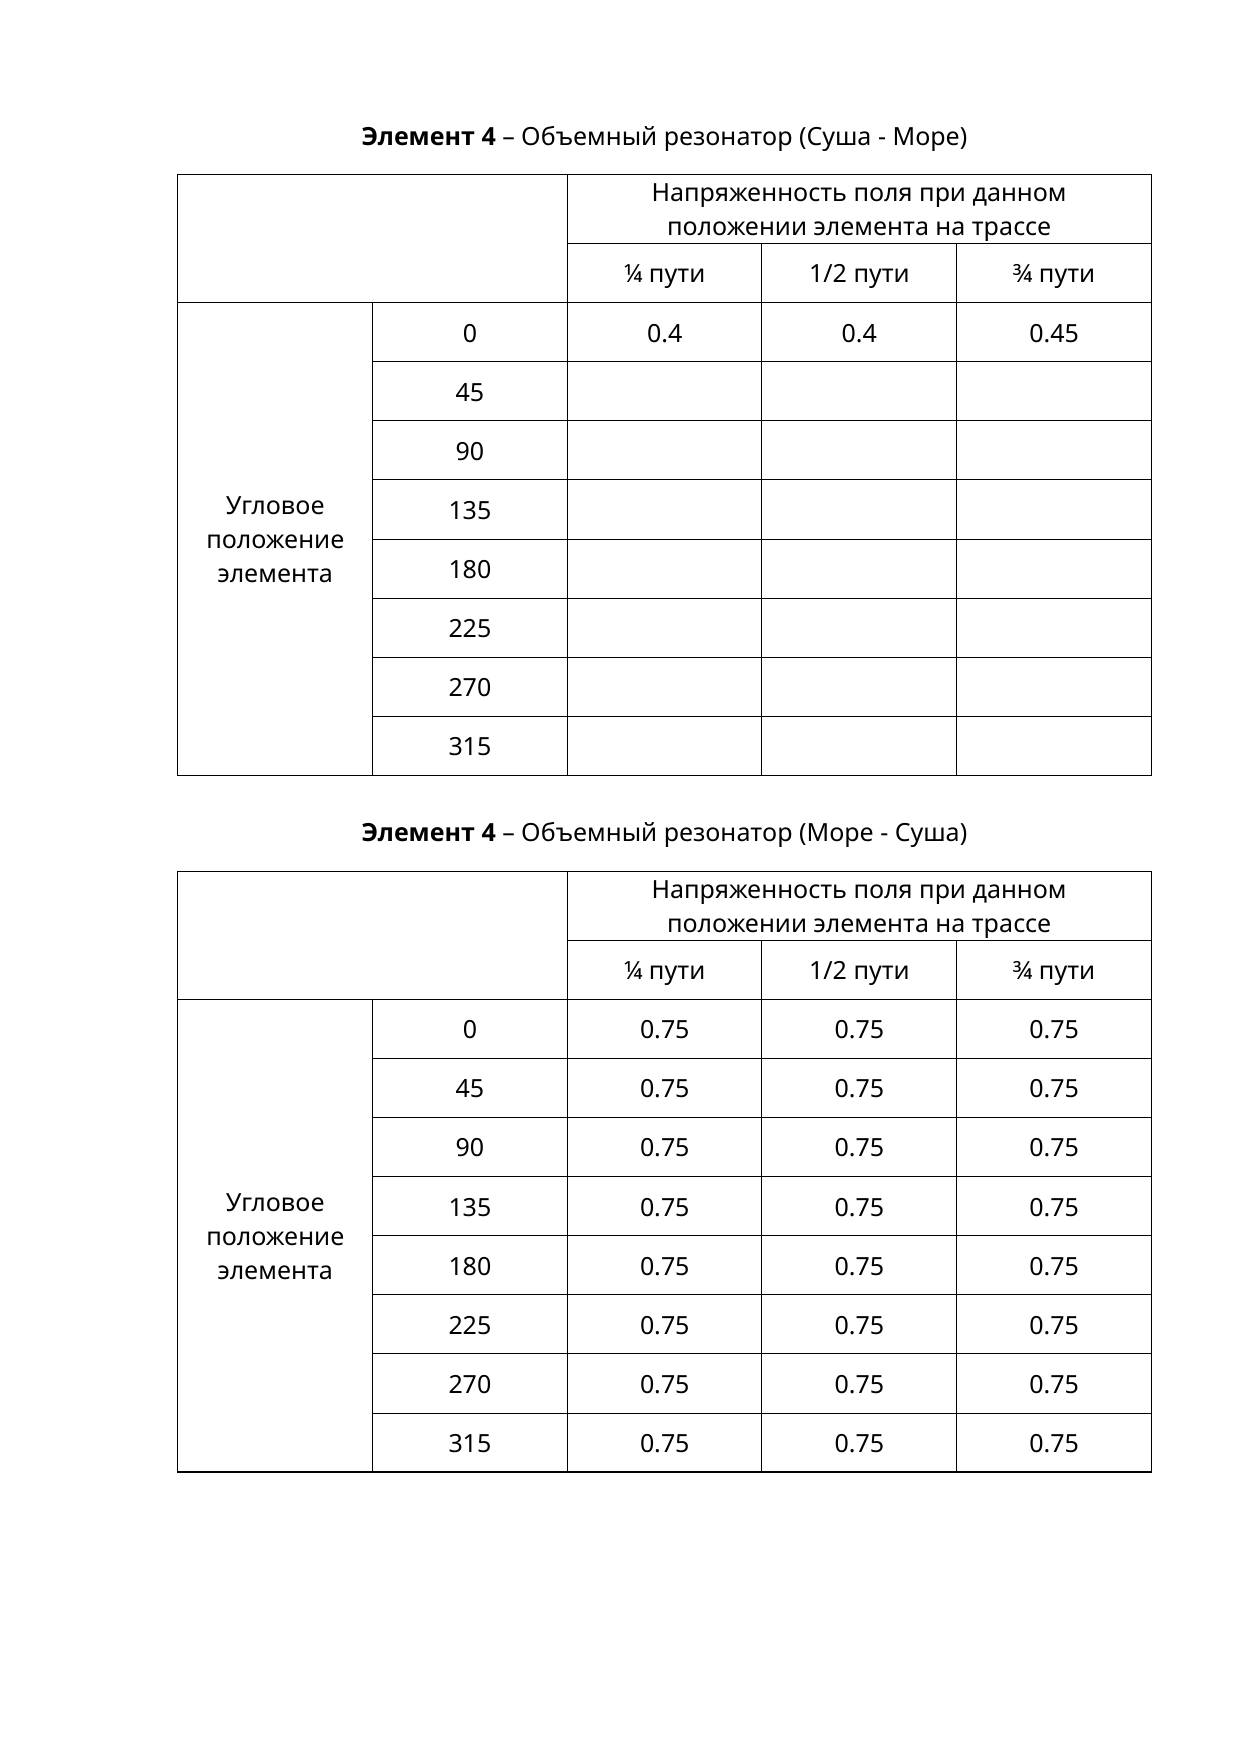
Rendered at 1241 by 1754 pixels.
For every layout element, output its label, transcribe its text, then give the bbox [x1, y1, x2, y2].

table_cell 0.75 [762, 1295, 956, 1353]
table_cell [568, 362, 761, 420]
table_cell ¾ пути [957, 244, 1151, 302]
table_cell 0.75 [568, 1236, 761, 1294]
table_cell 0.75 [568, 1118, 761, 1176]
table_cell 0.75 [762, 1000, 956, 1058]
table_cell Угловое положение элемента [178, 303, 372, 775]
table_cell 135 [373, 480, 567, 538]
table_cell 0.75 [957, 1000, 1151, 1058]
table_cell 270 [373, 658, 567, 716]
table_header [178, 175, 567, 302]
table_cell 0.45 [957, 303, 1151, 361]
table_cell 0 [373, 303, 567, 361]
table_cell [762, 599, 956, 657]
table_cell [957, 480, 1151, 538]
table_cell 135 [373, 1177, 567, 1235]
table_cell 0.4 [762, 303, 956, 361]
table_header Напряженность поля при данном положении элемента на трассе [568, 872, 1151, 940]
table_cell 0.75 [568, 1414, 761, 1471]
table_cell ¼ пути [568, 941, 761, 999]
table_cell [568, 480, 761, 538]
table_cell ¼ пути [568, 244, 761, 302]
table_cell [762, 421, 956, 479]
table_cell 180 [373, 1236, 567, 1294]
table_cell 0.75 [762, 1118, 956, 1176]
table_cell ¾ пути [957, 941, 1151, 999]
table_cell 90 [373, 421, 567, 479]
table_cell [762, 480, 956, 538]
table_cell 0.75 [568, 1354, 761, 1412]
table_cell 315 [373, 717, 567, 775]
table_cell 0.4 [568, 303, 761, 361]
table_cell [762, 658, 956, 716]
table_cell [957, 599, 1151, 657]
table_cell 0.75 [957, 1354, 1151, 1412]
table_cell 0.75 [762, 1414, 956, 1471]
table_cell 0.75 [568, 1177, 761, 1235]
table_cell [568, 421, 761, 479]
table_cell 0.75 [568, 1295, 761, 1353]
table_cell 0.75 [957, 1118, 1151, 1176]
table_cell 0.75 [957, 1177, 1151, 1235]
table_cell 0.75 [957, 1414, 1151, 1471]
table_cell 0.75 [957, 1236, 1151, 1294]
table_cell [957, 421, 1151, 479]
table_cell 225 [373, 1295, 567, 1353]
table_cell 0 [373, 1000, 567, 1058]
table_cell 1/2 пути [762, 941, 956, 999]
table_cell [568, 540, 761, 597]
table_cell [957, 658, 1151, 716]
table_cell 0.75 [762, 1236, 956, 1294]
table_cell 45 [373, 1059, 567, 1117]
table_cell 0.75 [762, 1354, 956, 1412]
table_cell [762, 717, 956, 775]
table_cell 180 [373, 540, 567, 597]
table_cell [568, 599, 761, 657]
text Элемент 4 – Объемный резонатор (Суша - Море) [177, 118, 1152, 152]
text Элемент 4 – Объемный резонатор (Море - Суша) [177, 776, 1152, 849]
table_cell [762, 362, 956, 420]
table_cell 45 [373, 362, 567, 420]
table_cell 0.75 [957, 1295, 1151, 1353]
table_cell 225 [373, 599, 567, 657]
table_header Напряженность поля при данном положении элемента на трассе [568, 175, 1151, 243]
table_header [178, 872, 567, 999]
table_cell Угловое положение элемента [178, 1000, 372, 1471]
table_cell 0.75 [762, 1177, 956, 1235]
table_cell 0.75 [568, 1059, 761, 1117]
table_cell [957, 362, 1151, 420]
table_cell [568, 658, 761, 716]
table_cell 90 [373, 1118, 567, 1176]
table_cell 1/2 пути [762, 244, 956, 302]
table_cell 0.75 [568, 1000, 761, 1058]
table_cell [957, 717, 1151, 775]
table_cell 270 [373, 1354, 567, 1412]
table_cell 0.75 [957, 1059, 1151, 1117]
table_cell [568, 717, 761, 775]
table_cell 0.75 [762, 1059, 956, 1117]
table_cell [762, 540, 956, 597]
table_cell [957, 540, 1151, 597]
table_cell 315 [373, 1414, 567, 1471]
